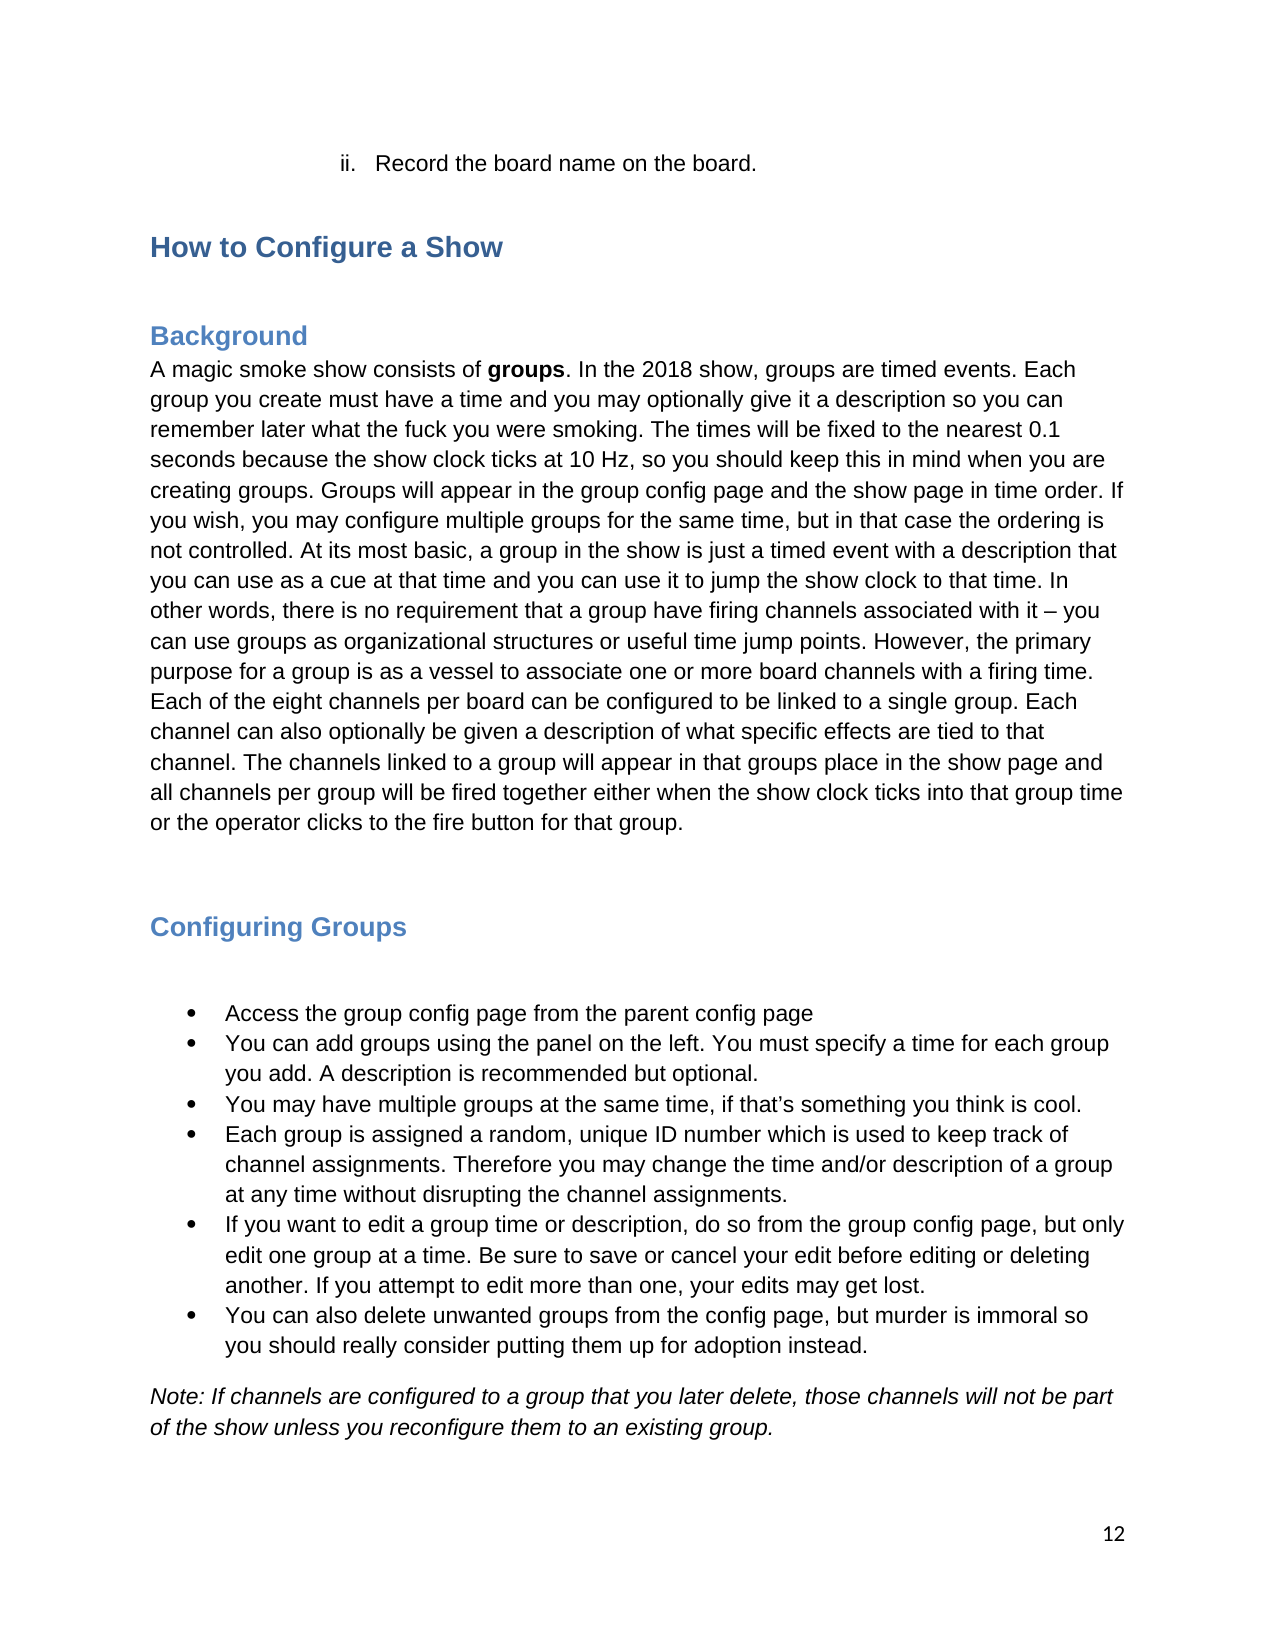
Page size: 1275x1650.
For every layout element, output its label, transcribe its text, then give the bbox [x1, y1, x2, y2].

subtitle Background [150, 320, 1125, 351]
list If you want to edit a group time or description, do so from the group config page, but only edit one group at a time. Be sure to save or cancel your edit before editing or deleting another. If you attempt to edit more than one, your edits may get lost. [187, 1211, 1125, 1298]
list You can also delete unwanted groups from the config page, but murder is immoral so you should really consider putting them up for adoption instead. [187, 1302, 1125, 1358]
list Each group is assigned a random, unique ID number which is used to keep track of channel assignments. Therefore you may change the time and/or description of a group at any time without disrupting the channel assignments. [187, 1121, 1125, 1207]
subtitle Configuring Groups [150, 911, 1125, 942]
list You can add groups using the panel on the left. You must specify a time for each group you add. A description is recommended but optional. [187, 1030, 1125, 1087]
text A magic smoke show consists of groups. In the 2018 show, groups are timed events. Each group you create must have a time and you may optionally give it a description so you can remember later what the fuck you were smoking. The times will be fixed to the nearest 0.1 seconds because the show clock ticks at 10 Hz, so you should keep this in mind when you are creating groups. Groups will appear in the group config page and the show page in time order. If you wish, you may configure multiple groups for the same time, but in that case the ordering is not controlled. At its most basic, a group in the show is just a timed event with a description that you can use as a cue at that time and you can use it to jump the show clock to that time. In other words, there is no requirement that a group have firing channels associated with it – you can use groups as organizational structures or useful time jump points. However, the primary purpose for a group is as a vessel to associate one or more board channels with a firing time. Each of the eight channels per board can be configured to be linked to a single group. Each channel can also optionally be given a description of what specific effects are tied to that channel. The channels linked to a group will appear in that groups place in the show page and all channels per group will be fired together either when the show clock ticks into that group time or the operator clicks to the fire button for that group. [150, 356, 1125, 835]
list You may have multiple groups at the same time, if that’s something you think is cool. [187, 1091, 1125, 1117]
list Record the board name on the board. [356, 150, 1125, 176]
text Note: If channels are configured to a group that you later delete, those channels will not be part of the show unless you reconfigure them to an existing group. [150, 1383, 1125, 1440]
subtitle How to Configure a Show [150, 230, 1125, 264]
list Access the group config page from the parent config page [187, 1000, 1125, 1026]
